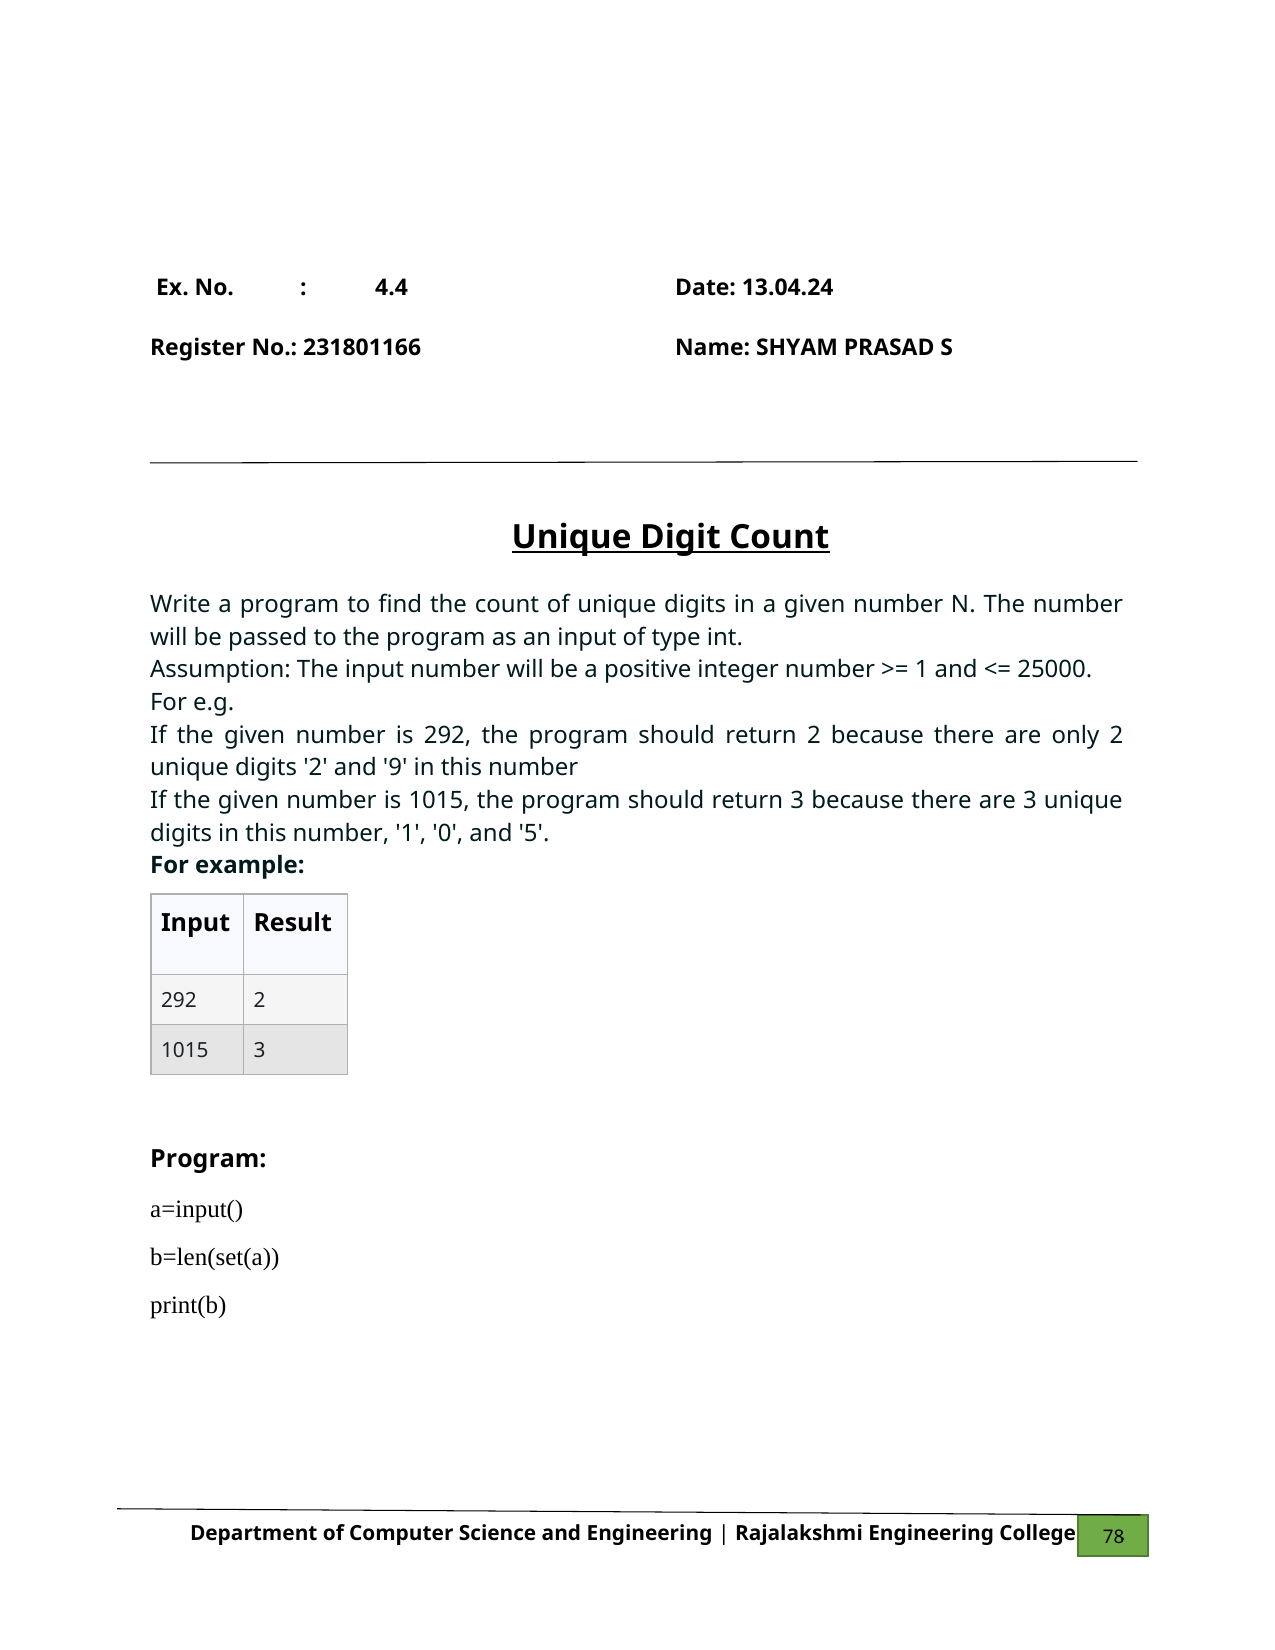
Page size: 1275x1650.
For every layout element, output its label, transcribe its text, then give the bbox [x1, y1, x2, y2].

text b=len(set(a)) [150, 1242, 1125, 1271]
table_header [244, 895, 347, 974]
text print(b) [150, 1290, 1125, 1318]
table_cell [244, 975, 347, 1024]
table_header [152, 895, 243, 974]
text If the given number is 292, the program should return 2 because there are only 2 unique digits '2' and '9' in this number [150, 717, 1125, 783]
text If the given number is 1015, the program should return 3 because there are 3 unique digits in this number, '1', '0', and '5'. [150, 783, 1125, 848]
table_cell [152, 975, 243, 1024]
text a=input() [150, 1194, 1125, 1223]
text Assumption: The input number will be a positive integer number >= 1 and <= 25000. [150, 652, 1125, 685]
text For e.g. [150, 685, 1125, 717]
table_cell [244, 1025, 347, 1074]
text Write a program to find the count of unique digits in a given number N. The number will be passed to the program as an input of type int. [150, 587, 1125, 652]
text For example: [150, 848, 1125, 881]
text Unique Digit Count [216, 512, 1125, 558]
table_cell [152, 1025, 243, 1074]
text Program: [150, 1141, 1125, 1175]
text Register No.: 231801166 Name: SHYAM PRASAD S [150, 331, 1125, 362]
text Ex. No. : 4.4 Date: 13.04.24 [150, 271, 1125, 302]
